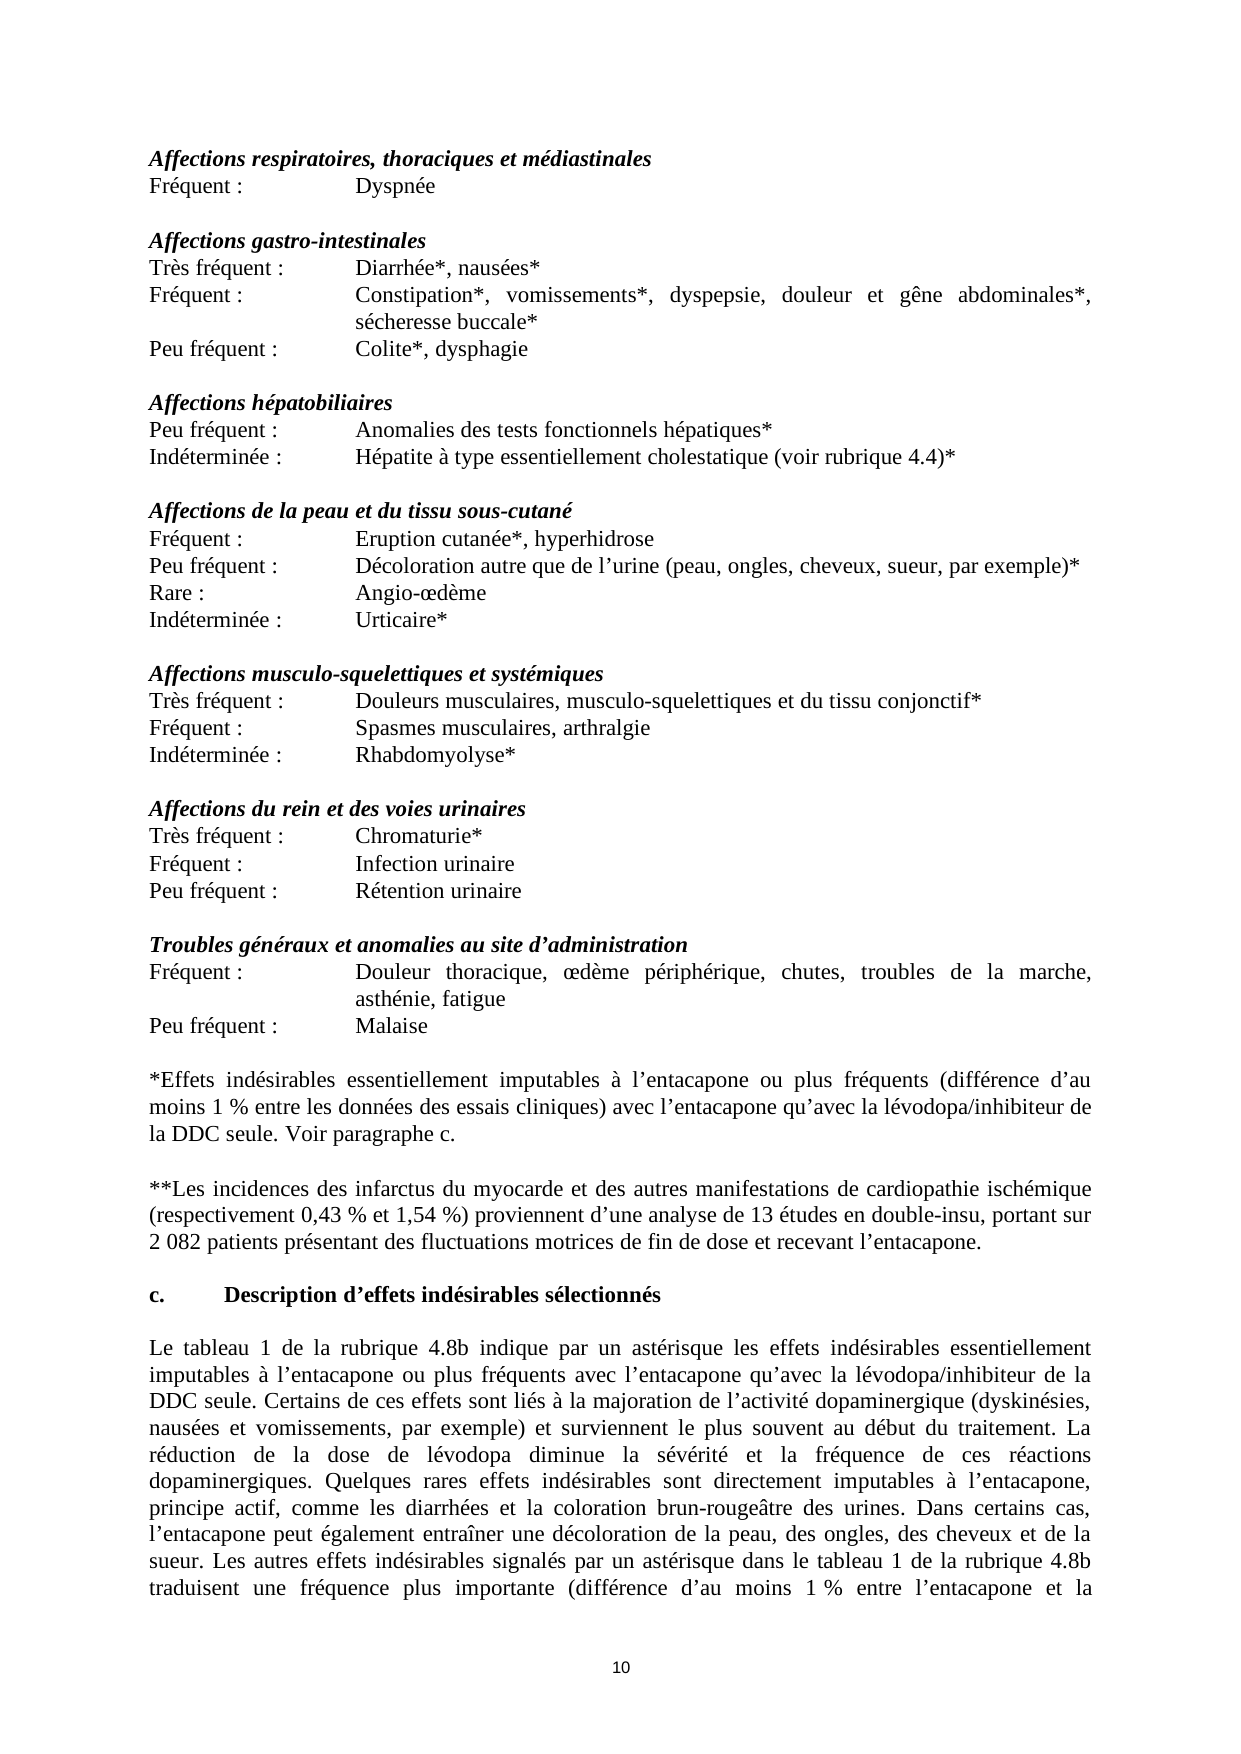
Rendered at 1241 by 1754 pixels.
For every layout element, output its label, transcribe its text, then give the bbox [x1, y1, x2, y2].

text Affections de la peau et du tissu sous-cutané [149, 497, 1093, 524]
text Affections du rein et des voies urinaires [149, 795, 1093, 822]
text Troubles généraux et anomalies au site d’administration [149, 931, 1093, 958]
text Peu fréquent : Anomalies des tests fonctionnels hépatiques* [149, 416, 1093, 443]
list Description d’effets indésirables sélectionnés [149, 1281, 1093, 1307]
text Fréquent : Spasmes musculaires, arthralgie [149, 714, 1093, 741]
text Peu fréquent : Décoloration autre que de l’urine (peau, ongles, cheveux, sueur, par exemple)* [149, 551, 1093, 578]
text Affections musculo-squelettiques et systémiques [149, 660, 1093, 687]
text Affections respiratoires, thoraciques et médiastinales [149, 145, 1093, 172]
text Très fréquent : Chromaturie* [149, 822, 1093, 849]
text Fréquent : Dyspnée [149, 172, 1093, 199]
text **Les incidences des infarctus du myocarde et des autres manifestations de cardiopathie ischémique (respectivement 0,43 % et 1,54 %) proviennent d’une analyse de 13 études en double-insu, portant sur 2 082 patients présentant des fluctuations motrices de fin de dose et recevant l’entacapone. [149, 1174, 1093, 1254]
text Rare : Angio-œdème [149, 578, 1093, 606]
text Peu fréquent : Malaise [149, 1012, 1093, 1039]
text Peu fréquent : Colite*, dysphagie [149, 335, 1093, 362]
text Fréquent : Infection urinaire [149, 849, 1093, 876]
text Fréquent : Eruption cutanée*, hyperhidrose [149, 524, 1093, 551]
text Très fréquent : Diarrhée*, nausées* [149, 253, 1093, 281]
text Fréquent : Douleur thoracique, œdème périphérique, chutes, troubles de la marche, asthénie, fatigue [149, 958, 1093, 1012]
text Peu fréquent : Rétention urinaire [149, 876, 1093, 903]
text Fréquent : Constipation*, vomissements*, dyspepsie, douleur et gêne abdominales*, sécheresse buccale* [149, 281, 1093, 335]
text Indéterminée : Urticaire* [149, 606, 1093, 633]
text Affections hépatobiliaires [149, 389, 1093, 416]
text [149, 1334, 1093, 1600]
text Affections gastro-intestinales [149, 226, 1093, 253]
text *Effets indésirables essentiellement imputables à l’entacapone ou plus fréquents (différence d’au moins 1 % entre les données des essais cliniques) avec l’entacapone qu’avec la lévodopa/inhibiteur de la DDC seule. Voir paragraphe c. [149, 1066, 1093, 1147]
text Indéterminée : Hépatite à type essentiellement cholestatique (voir rubrique 4.4)* [149, 443, 1093, 470]
text Très fréquent : Douleurs musculaires, musculo-squelettiques et du tissu conjonctif* [149, 687, 1093, 714]
text Indéterminée : Rhabdomyolyse* [149, 741, 1093, 768]
